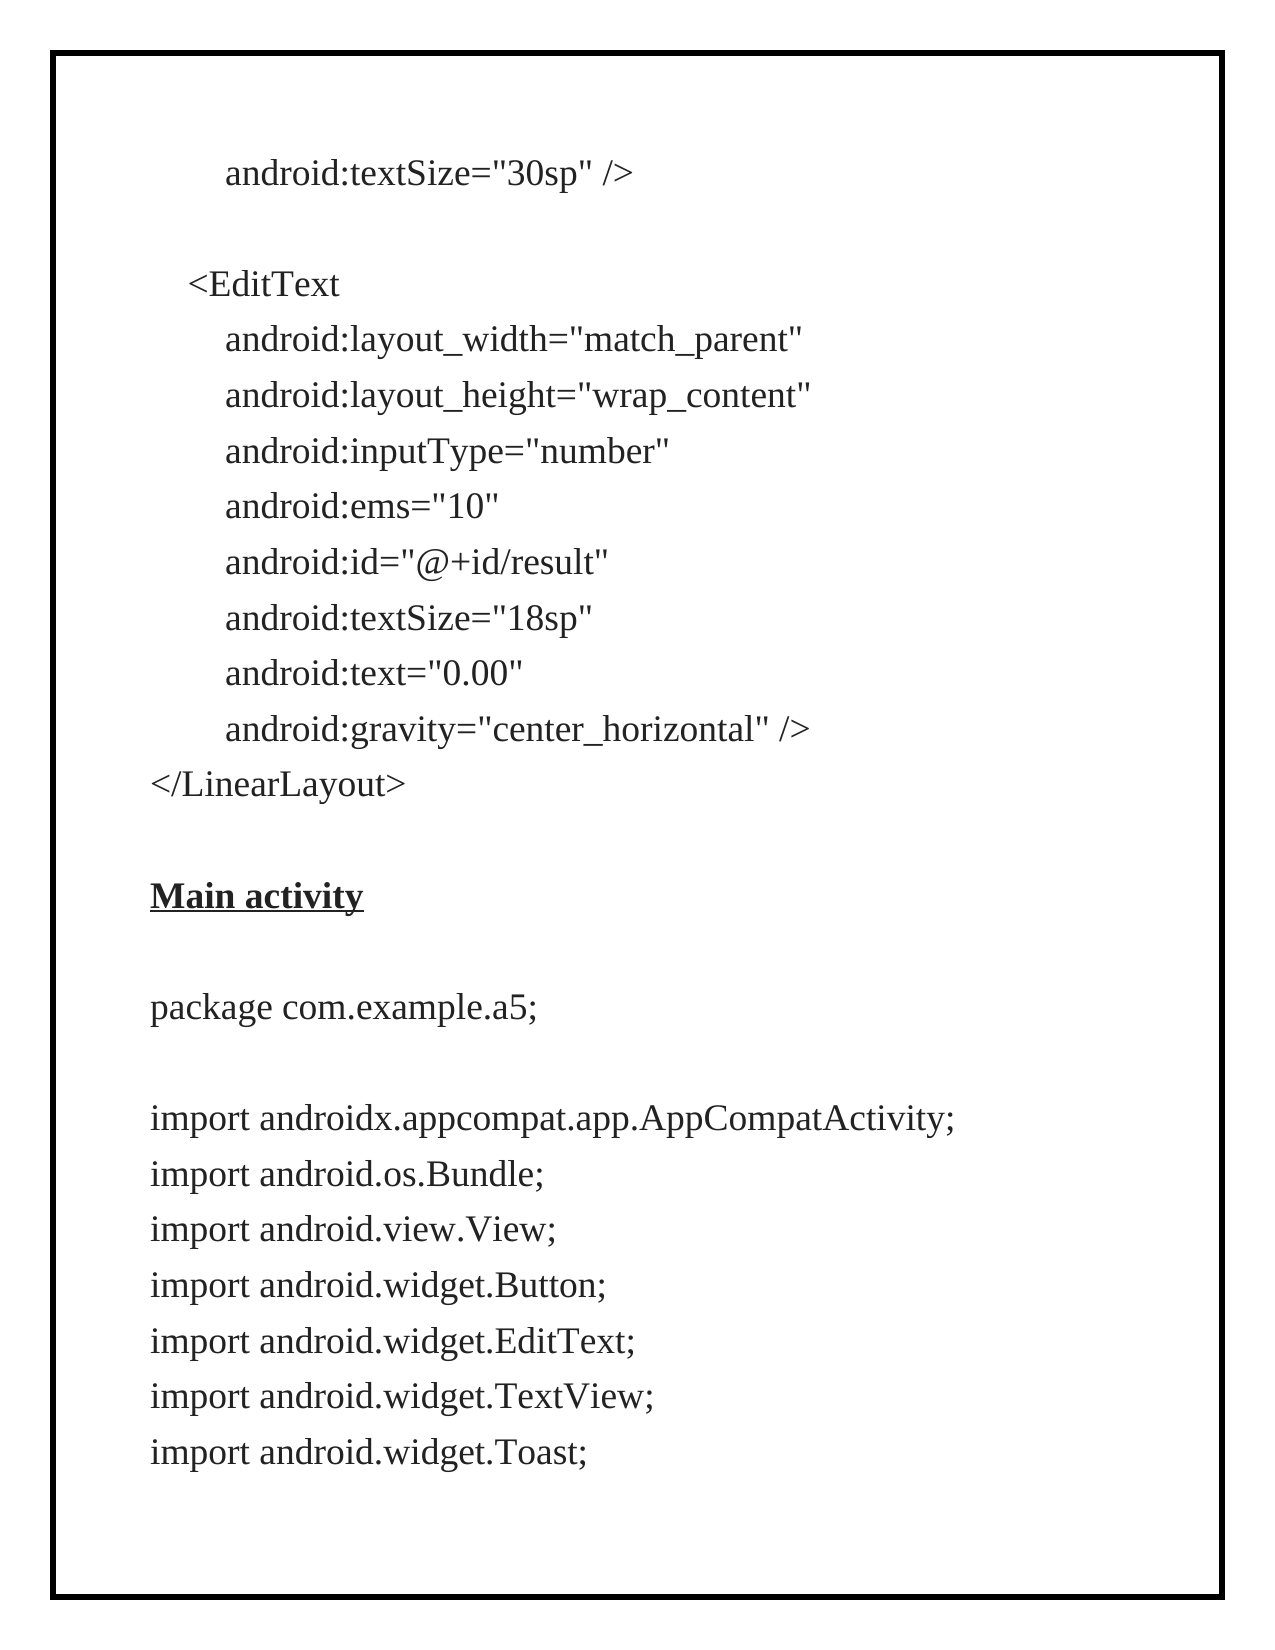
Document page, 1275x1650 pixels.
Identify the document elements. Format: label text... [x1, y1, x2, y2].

text android:inputType="number" [150, 428, 1125, 471]
text Main activity [150, 873, 1125, 916]
text <EditText [150, 261, 1125, 304]
text android:layout_height="wrap_content" [150, 372, 1125, 416]
text import android.widget.Button; [150, 1262, 1125, 1306]
text package com.example.a5; [150, 984, 1125, 1027]
text android:layout_width="match_parent" [150, 317, 1125, 360]
text import android.view.View; [150, 1207, 1125, 1250]
text import android.os.Bundle; [150, 1151, 1125, 1194]
text import android.widget.EditText; [150, 1318, 1125, 1361]
text android:ems="10" [150, 484, 1125, 527]
text android:gravity="center_horizontal" /> [150, 706, 1125, 749]
text android:id="@+id/result" [150, 539, 1125, 582]
text </LinearLayout> [150, 762, 1125, 805]
text android:textSize="18sp" [150, 595, 1125, 638]
text import androidx.appcompat.app.AppCompatActivity; [150, 1096, 1125, 1139]
text android:text="0.00" [150, 651, 1125, 694]
text android:textSize="30sp" /> [150, 150, 1125, 193]
text import android.widget.TextView; [150, 1374, 1125, 1417]
text import android.widget.Toast; [150, 1429, 1125, 1472]
